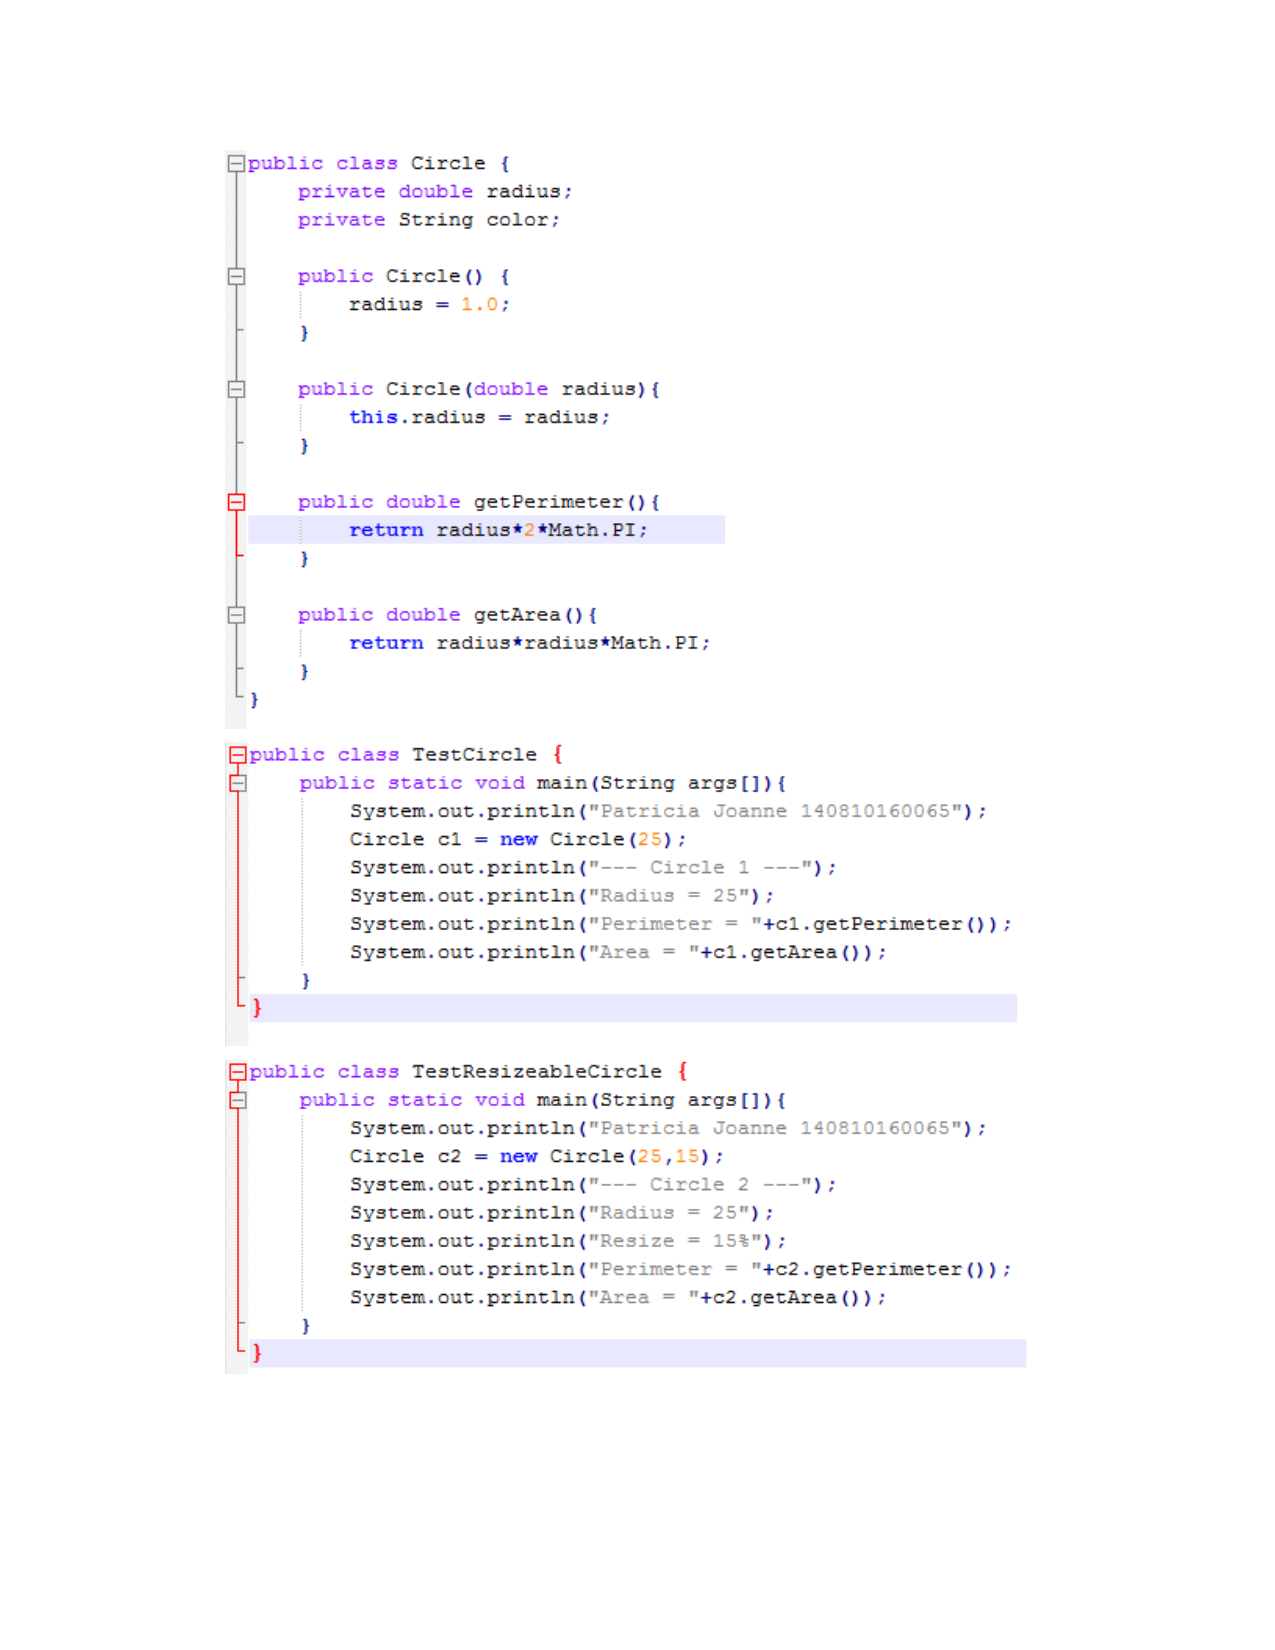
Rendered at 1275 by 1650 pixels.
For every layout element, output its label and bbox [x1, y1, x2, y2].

picture [225, 150, 725, 729]
picture [225, 1060, 1027, 1374]
picture [225, 742, 1018, 1046]
